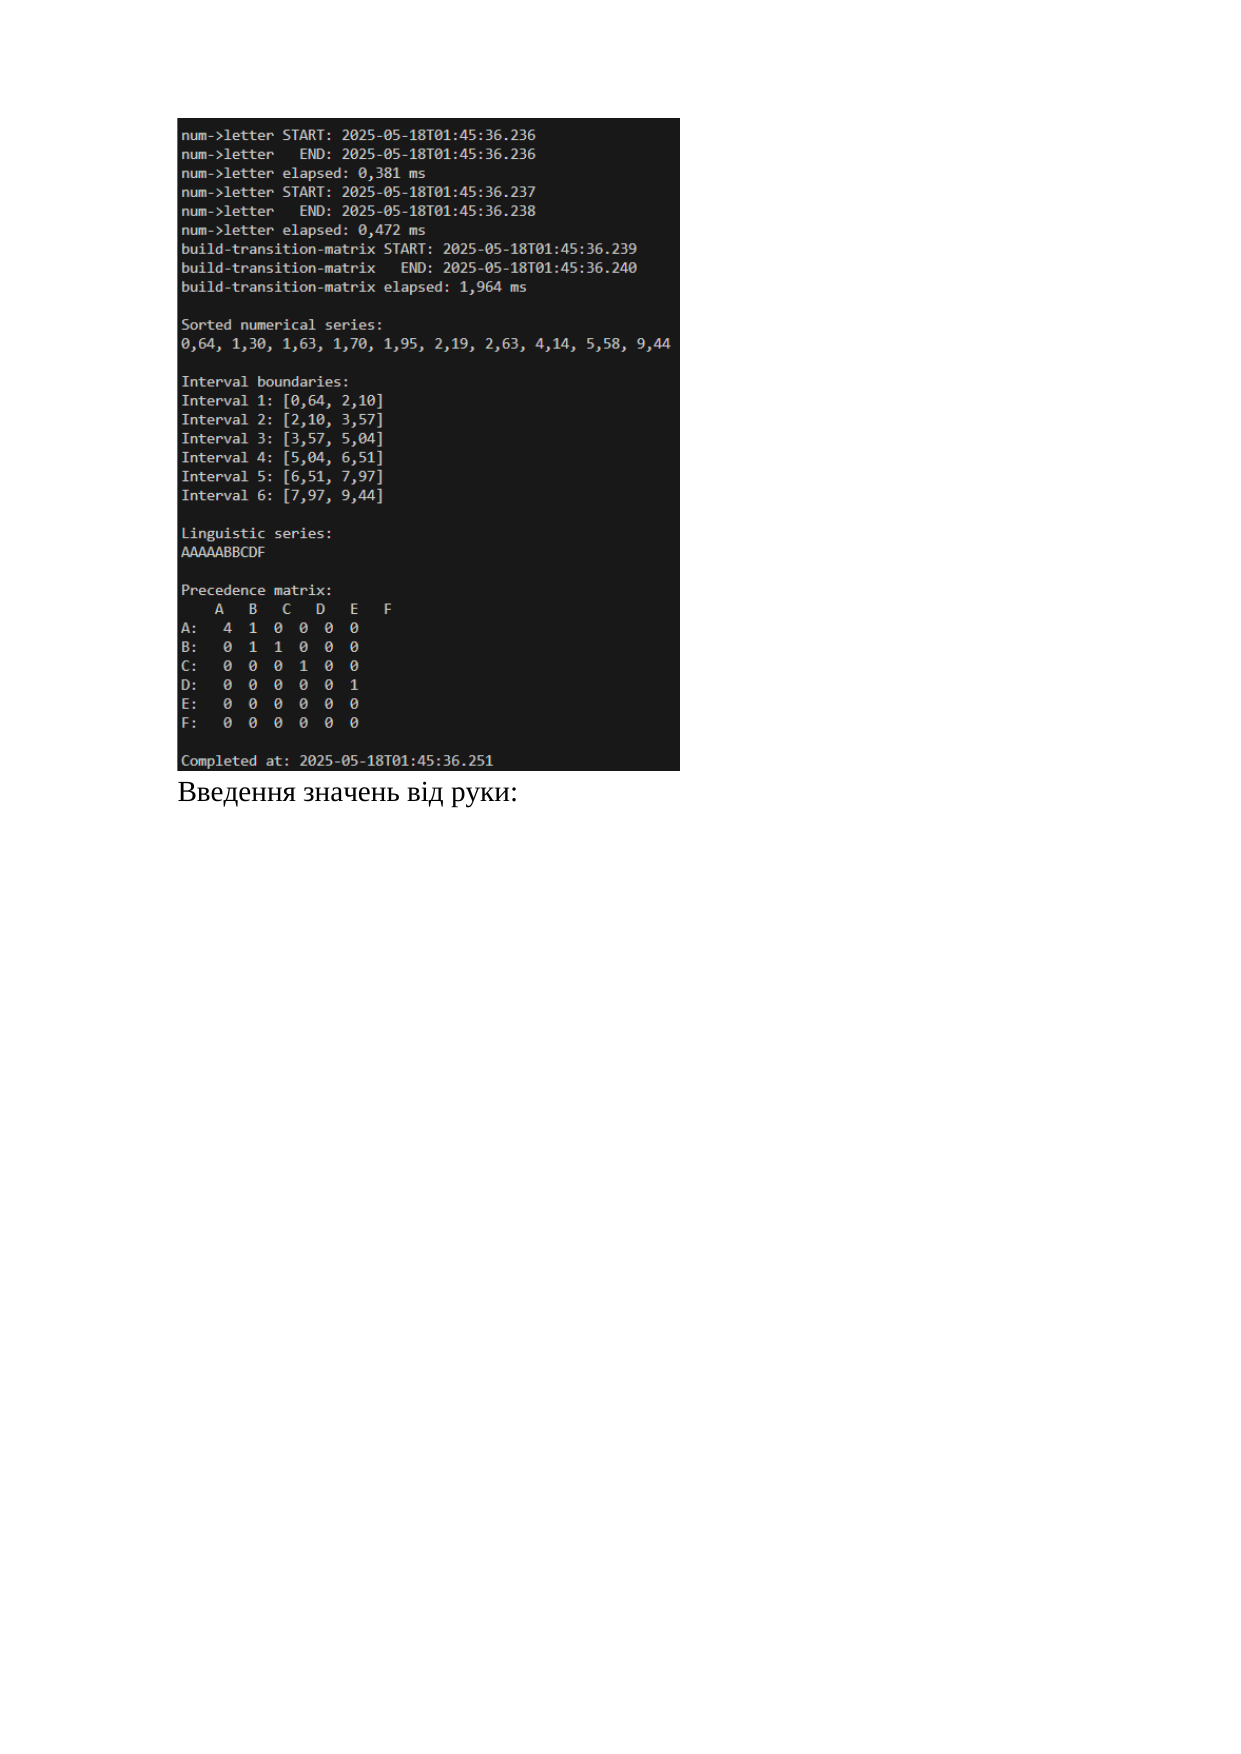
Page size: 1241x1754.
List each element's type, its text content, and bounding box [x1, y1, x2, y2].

text Введення значень від руки: [177, 774, 1152, 808]
picture [177, 118, 680, 771]
